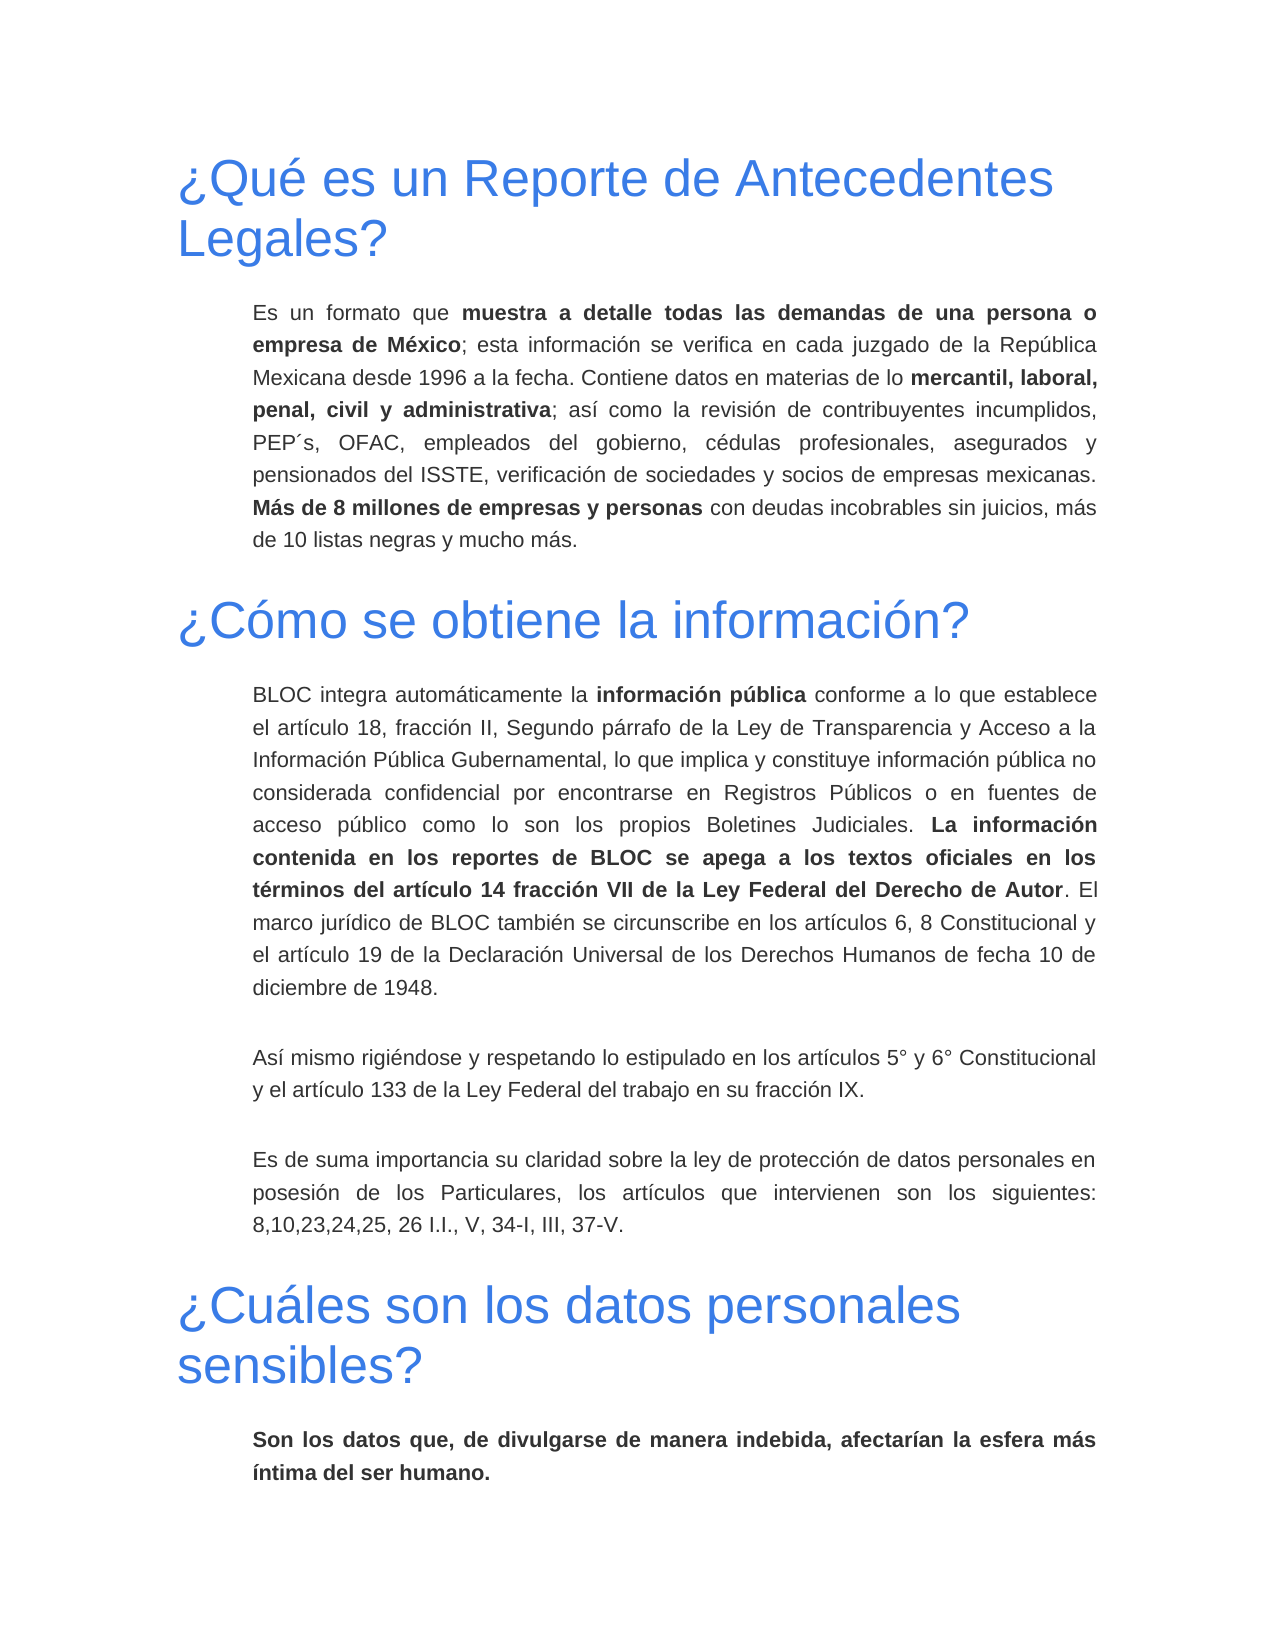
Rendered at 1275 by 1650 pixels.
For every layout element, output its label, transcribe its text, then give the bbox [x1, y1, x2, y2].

text BLOC integra automáticamente la información pública conforme a lo que establece el artículo 18, fracción II, Segundo párrafo de la Ley de Transparencia y Acceso a la Información Pública Gubernamental, lo que implica y constituye información pública no considerada confidencial por encontrarse en Registros Públicos o en fuentes de acceso público como lo son los propios Boletines Judiciales. La información contenida en los reportes de BLOC se apega a los textos oficiales en los términos del artículo 14 fracción VII de la Ley Federal del Derecho de Autor. El marco jurídico de BLOC también se circunscribe en los artículos 6, 8 Constitucional y el artículo 19 de la Declaración Universal de los Derechos Humanos de fecha 10 de diciembre de 1948. [252, 675, 1098, 1000]
text Es de suma importancia su claridad sobre la ley de protección de datos personales en posesión de los Particulares, los artículos que intervienen son los siguientes: 8,10,23,24,25, 26 I.I., V, 34-I, III, 37-V. [252, 1140, 1098, 1237]
text Es un formato que muestra a detalle todas las demandas de una persona o empresa de México; esta información se verifica en cada juzgado de la República Mexicana desde 1996 a la fecha. Contiene datos en materias de lo mercantil, laboral, penal, civil y administrativa; así como la revisión de contribuyentes incumplidos, PEP´s, OFAC, empleados del gobierno, cédulas profesionales, asegurados y pensionados del ISSTE, verificación de sociedades y socios de empresas mexicanas. Más de 8 millones de empresas y personas con deudas incobrables sin juicios, más de 10 listas negras y mucho más. [252, 292, 1098, 552]
text Así mismo rigiéndose y respetando lo estipulado en los artículos 5° y 6° Constitucional y el artículo 133 de la Ley Federal del trabajo en su fracción IX. [252, 1037, 1098, 1102]
text ¿Qué es un Reporte de Antecedentes Legales? [177, 148, 1098, 267]
text Son los datos que, de divulgarse de manera indebida, afectarían la esfera más íntima del ser humano. [252, 1419, 1098, 1484]
text ¿Cuáles son los datos personales sensibles? [177, 1275, 1098, 1394]
text ¿Cómo se obtiene la información? [177, 590, 1098, 650]
